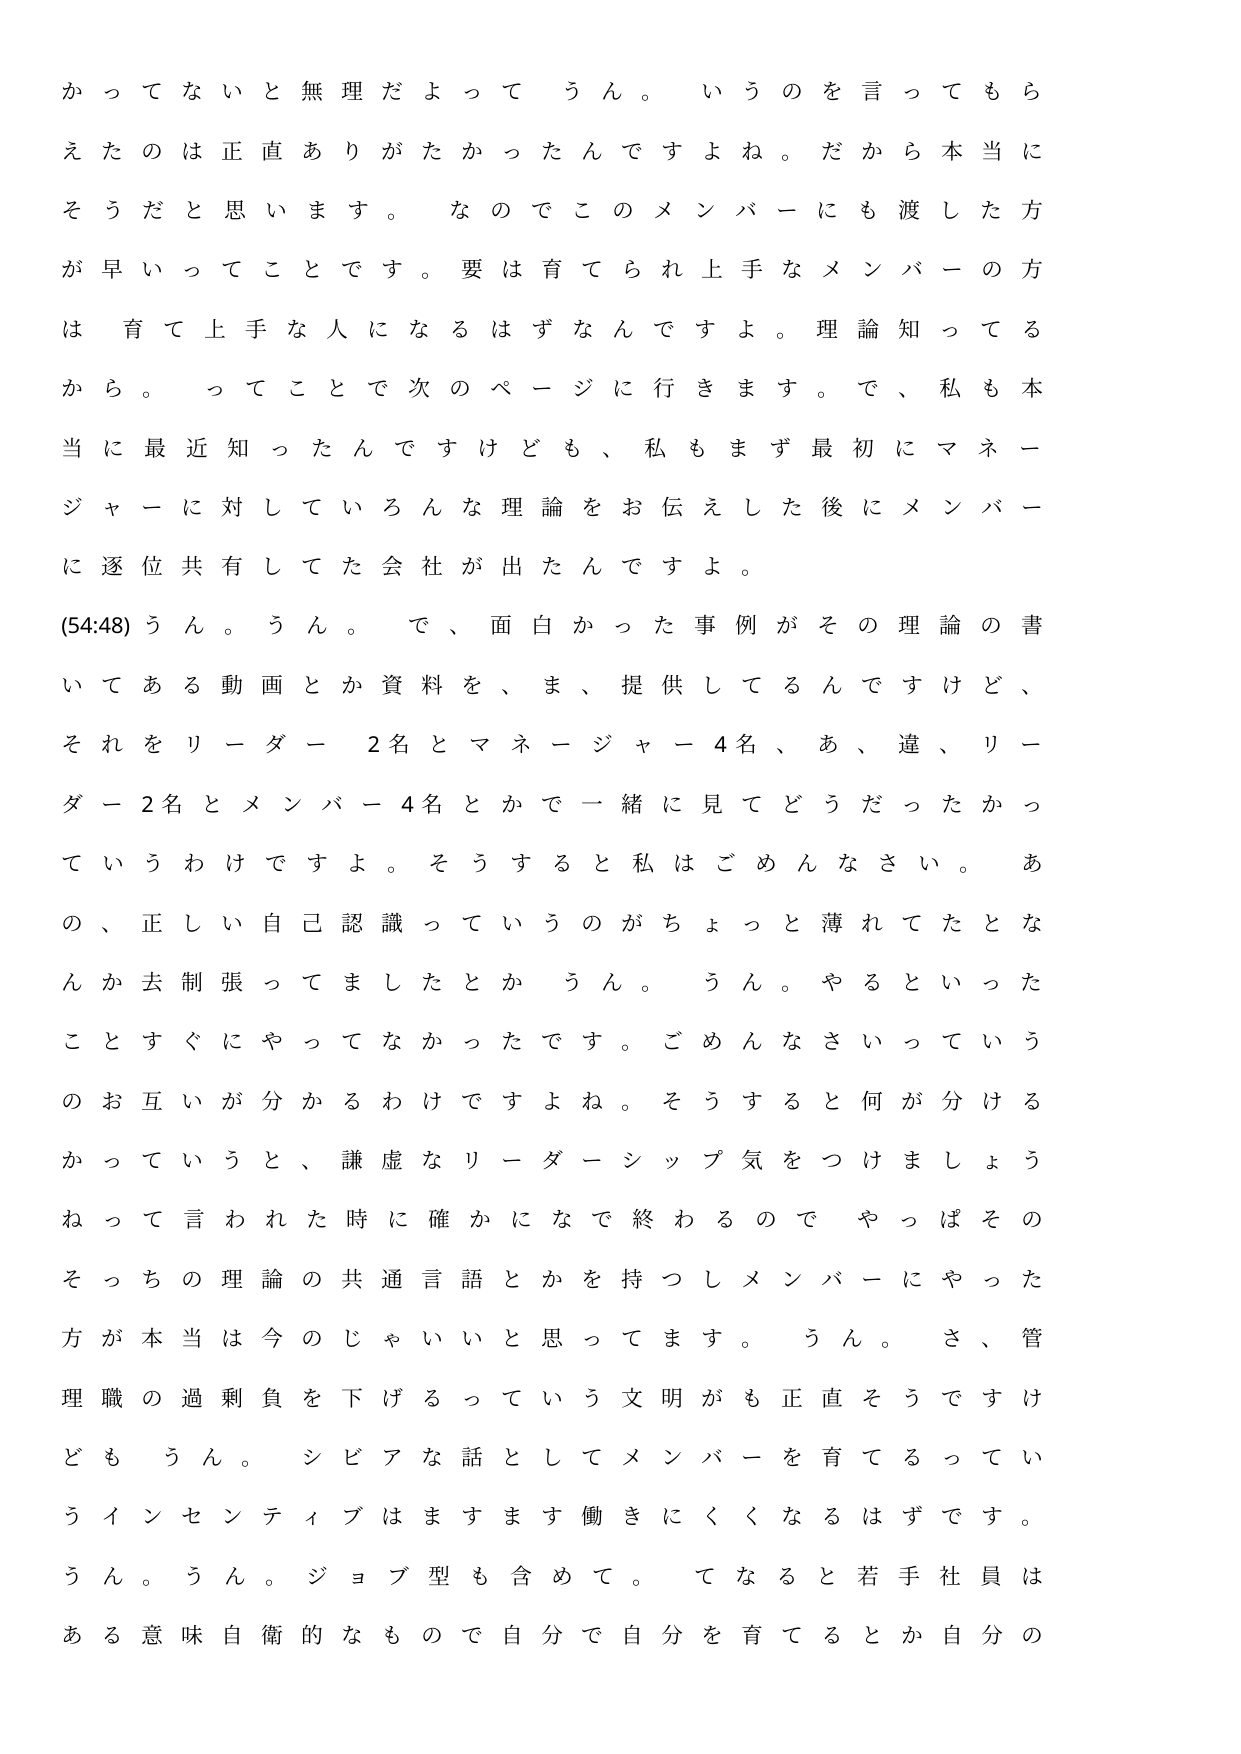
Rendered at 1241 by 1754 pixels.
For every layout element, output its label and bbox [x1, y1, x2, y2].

text [61, 61, 1061, 595]
text [61, 595, 1061, 1664]
